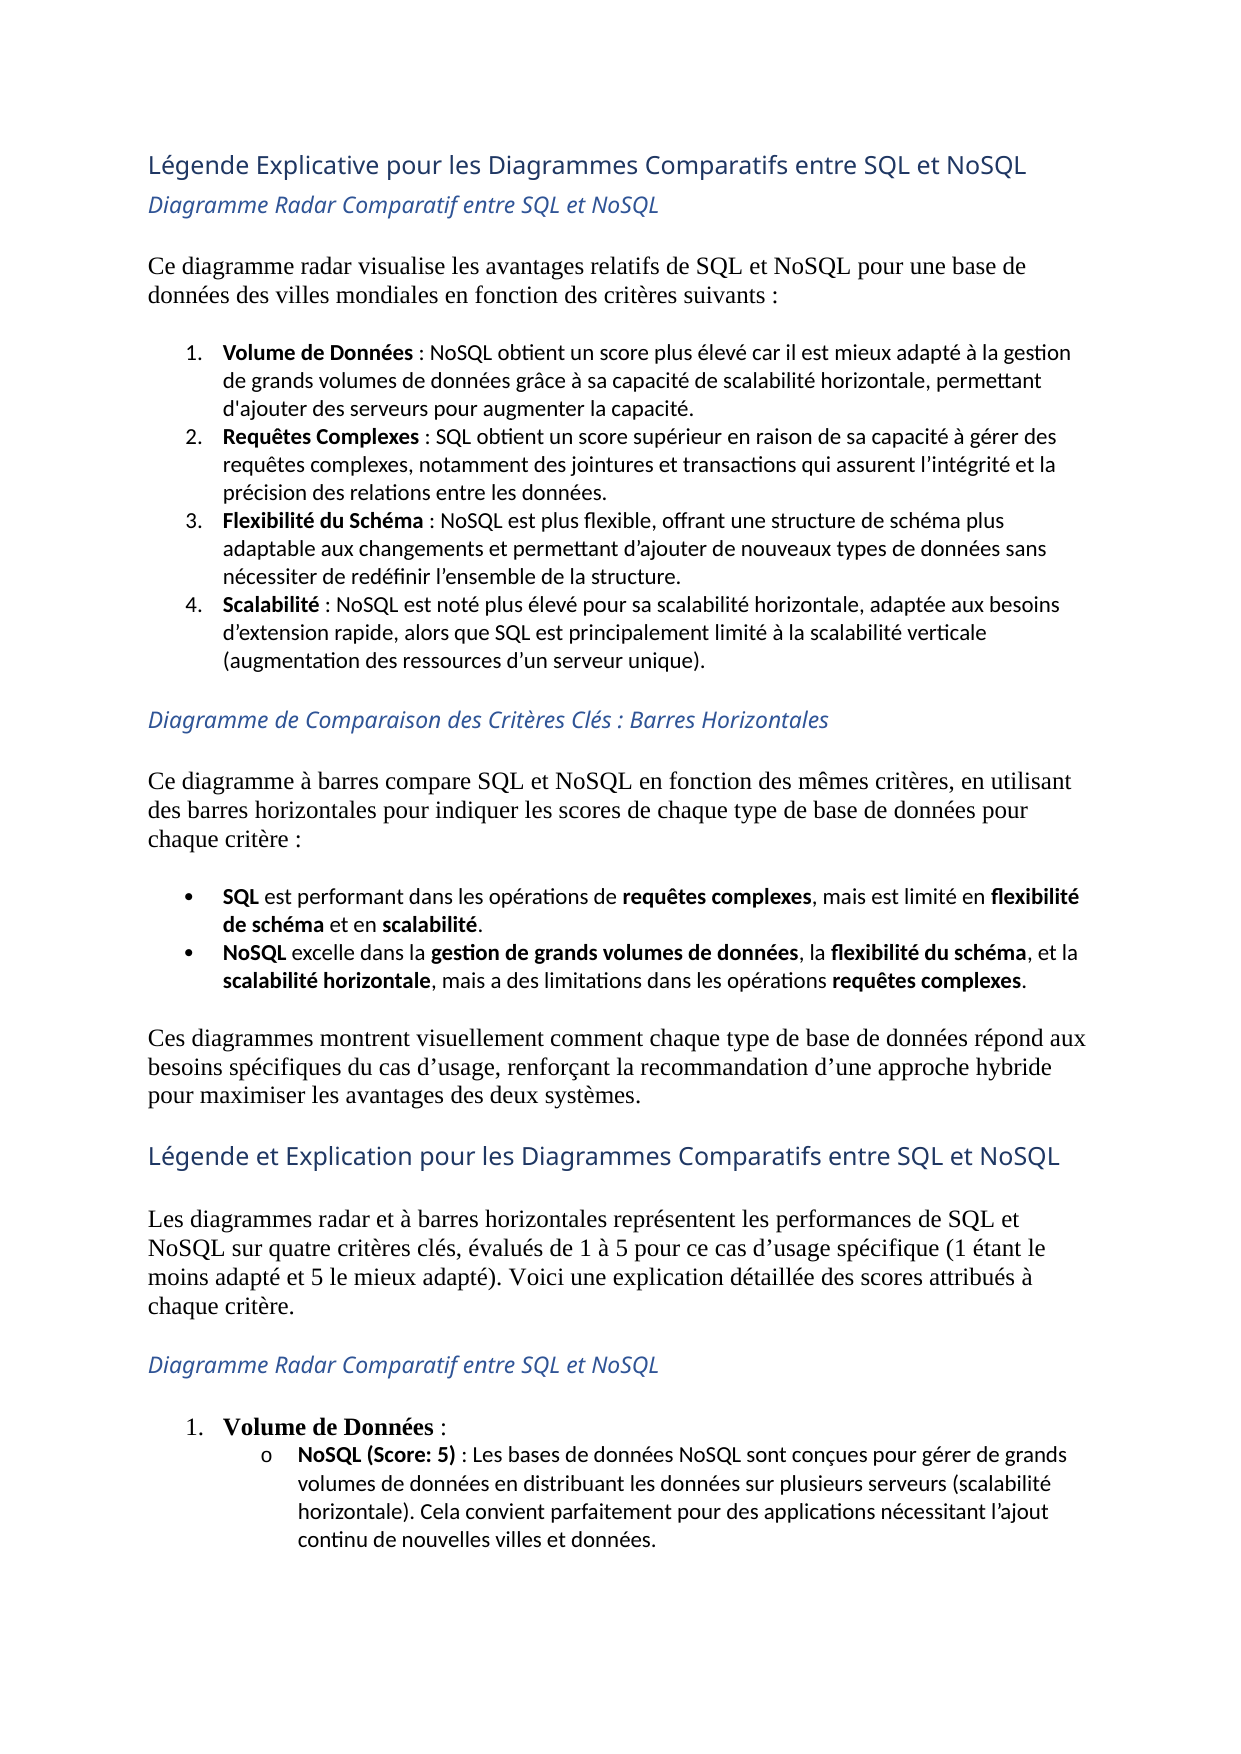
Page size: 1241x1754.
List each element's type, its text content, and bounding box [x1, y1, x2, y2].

subtitle Légende Explicative pour les Diagrammes Comparatifs entre SQL et NoSQL [148, 148, 1093, 182]
text Les diagrammes radar et à barres horizontales représentent les performances de SQL et NoSQL sur quatre critères clés, évalués de 1 à 5 pour ce cas d’usage spécifique (1 étant le moins adapté et 5 le mieux adapté). Voici une explication détaillée des scores attribués à chaque critère. [148, 1204, 1093, 1319]
list NoSQL excelle dans la gestion de grands volumes de données, la flexibilité du schéma, et la scalabilité horizontale, mais a des limitations dans les opérations requêtes complexes. [185, 938, 1093, 994]
list Requêtes Complexes : SQL obtient un score supérieur en raison de sa capacité à gérer des requêtes complexes, notamment des jointures et transactions qui assurent l’intégrité et la précision des relations entre les données. [185, 422, 1093, 506]
list Scalabilité : NoSQL est noté plus élevé pour sa scalabilité horizontale, adaptée aux besoins d’extension rapide, alors que SQL est principalement limité à la scalabilité verticale (augmentation des ressources d’un serveur unique). [185, 590, 1093, 674]
text Ce diagramme radar visualise les avantages relatifs de SQL et NoSQL pour une base de données des villes mondiales en fonction des critères suivants : [148, 251, 1093, 309]
list NoSQL (Score: 5) : Les bases de données NoSQL sont conçues pour gérer de grands volumes de données en distribuant les données sur plusieurs serveurs (scalabilité horizontale). Cela convient parfaitement pour des applications nécessitant l’ajout continu de nouvelles villes et données. [260, 1469, 1093, 1582]
list Volume de Données : [185, 1412, 1093, 1440]
subtitle Diagramme Radar Comparatif entre SQL et NoSQL [148, 1349, 1093, 1380]
text Ces diagrammes montrent visuellement comment chaque type de base de données répond aux besoins spécifiques du cas d’usage, renforçant la recommandation d’une approche hybride pour maximiser les avantages des deux systèmes. ​ [148, 1023, 1093, 1109]
subtitle Légende et Explication pour les Diagrammes Comparatifs entre SQL et NoSQL [148, 1138, 1093, 1173]
list Flexibilité du Schéma : NoSQL est plus flexible, offrant une structure de schéma plus adaptable aux changements et permettant d’ajouter de nouveaux types de données sans nécessiter de redéfinir l’ensemble de la structure. [185, 506, 1093, 590]
subtitle Diagramme de Comparaison des Critères Clés : Barres Horizontales [148, 703, 1093, 735]
list Volume de Données : NoSQL obtient un score plus élevé car il est mieux adapté à la gestion de grands volumes de données grâce à sa capacité de scalabilité horizontale, permettant d'ajouter des serveurs pour augmenter la capacité. [185, 338, 1093, 422]
subtitle Diagramme Radar Comparatif entre SQL et NoSQL [148, 188, 1093, 220]
list SQL est performant dans les opérations de requêtes complexes, mais est limité en flexibilité de schéma et en scalabilité. [185, 882, 1093, 938]
text Ce diagramme à barres compare SQL et NoSQL en fonction des mêmes critères, en utilisant des barres horizontales pour indiquer les scores de chaque type de base de données pour chaque critère : [148, 766, 1093, 853]
